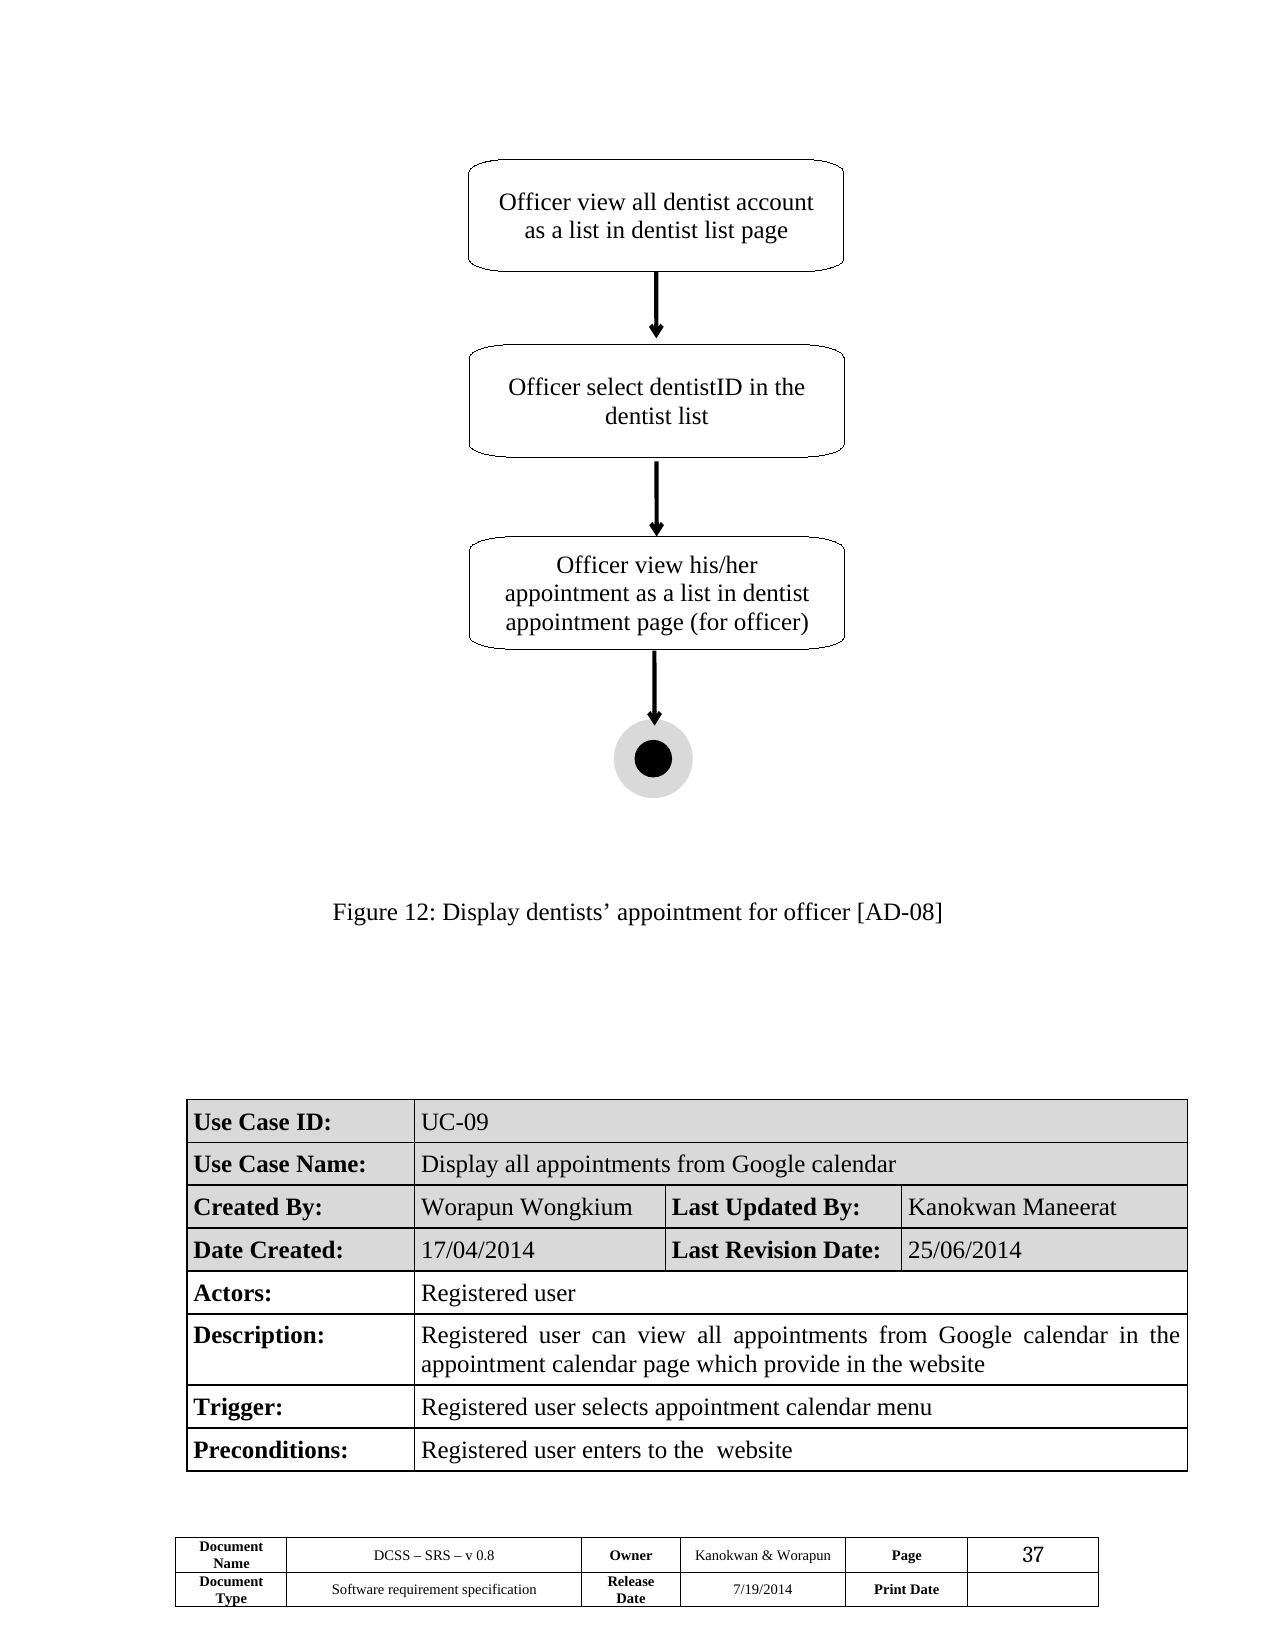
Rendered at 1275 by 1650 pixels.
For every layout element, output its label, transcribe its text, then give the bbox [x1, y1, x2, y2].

table_cell Registered user selects appointment calendar menu [415, 1386, 1187, 1427]
table_cell 25/06/2014 [902, 1229, 1187, 1270]
text Figure 12: Display dentists’ appointment for officer [AD-08] [187, 897, 1087, 926]
table_cell Registered user [415, 1272, 1187, 1313]
table_cell Registered user enters to the website [415, 1429, 1187, 1470]
table_cell Preconditions: [188, 1429, 414, 1470]
table_cell 17/04/2014 [415, 1229, 665, 1270]
table_header Use Case ID: [188, 1100, 414, 1142]
table_cell Date Created: [188, 1229, 414, 1270]
table_cell Description: [188, 1315, 414, 1384]
table_cell Last Updated By: [666, 1186, 901, 1227]
table_cell Actors: [188, 1272, 414, 1313]
table_cell Worapun Wongkium [415, 1186, 665, 1227]
table_cell Display all appointments from Google calendar [415, 1143, 1187, 1184]
table_cell Kanokwan Maneerat [902, 1186, 1187, 1227]
table_cell Registered user can view all appointments from Google calendar in the appointment calendar page which provide in the website [415, 1315, 1187, 1384]
table_cell Last Revision Date: [666, 1229, 901, 1270]
table_header UC-09 [415, 1100, 1187, 1142]
table_cell Trigger: [188, 1386, 414, 1427]
table_cell Created By: [188, 1186, 414, 1227]
table_cell Use Case Name: [188, 1143, 414, 1184]
